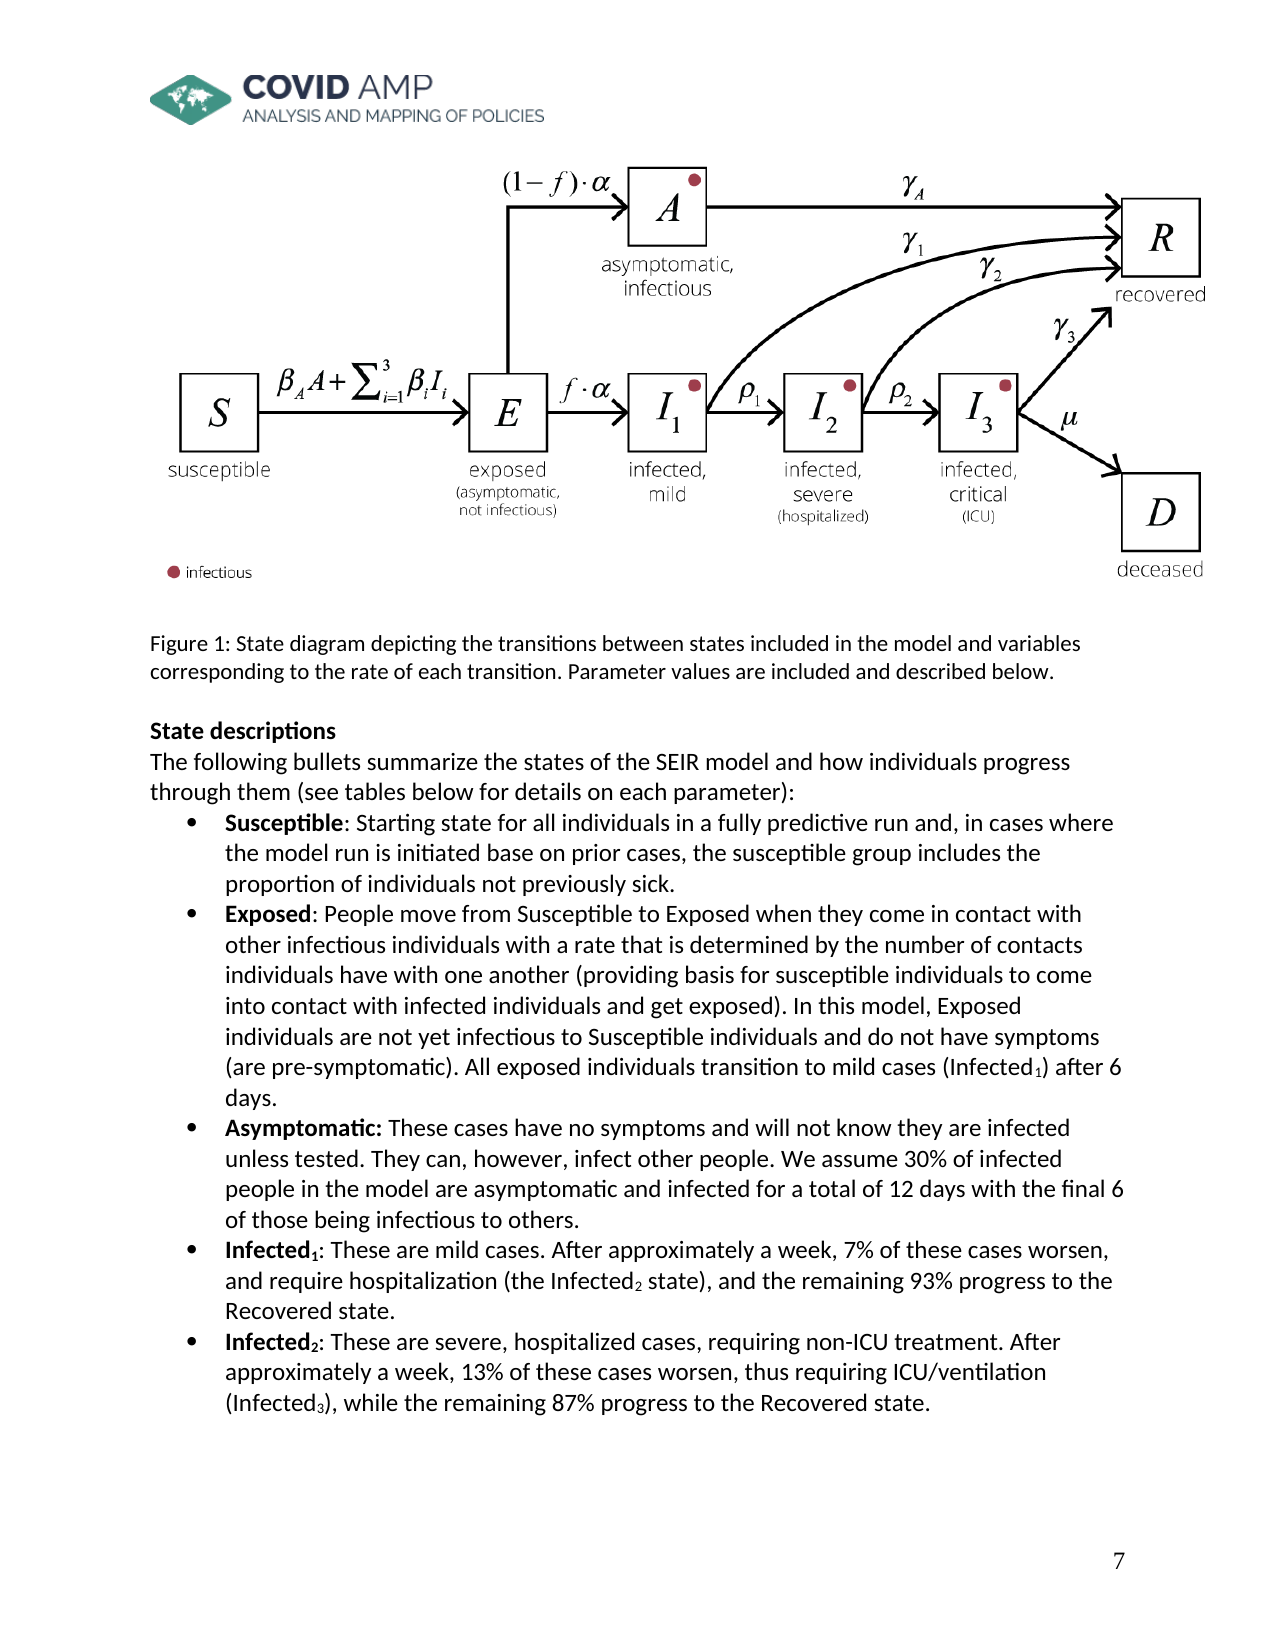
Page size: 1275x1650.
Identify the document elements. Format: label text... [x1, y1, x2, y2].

text Figure 1: State diagram depicting the transitions between states included in the model and variables corresponding to the rate of each transition. Parameter values are included and described below. [150, 629, 1125, 685]
picture [150, 150, 1224, 599]
list Susceptible: Starting state for all individuals in a fully predictive run and, in cases where the model run is initiated base on prior cases, the susceptible group includes the proportion of individuals not previously sick. [187, 807, 1125, 898]
list Infected2: These are severe, hospitalized cases, requiring non-ICU treatment. After approximately a week, 13% of these cases worsen, thus requiring ICU/ventilation (Infected3), while the remaining 87% progress to the Recovered state. [187, 1326, 1125, 1417]
text State descriptions [150, 715, 1125, 746]
list Infected1: These are mild cases. After approximately a week, 7% of these cases worsen, and require hospitalization (the Infected2 state), and the remaining 93% progress to the Recovered state. [187, 1234, 1125, 1326]
text The following bullets summarize the states of the SEIR model and how individuals progress through them (see tables below for details on each parameter): [150, 746, 1125, 807]
picture [150, 75, 544, 125]
list Exposed: People move from Susceptible to Exposed when they come in contact with other infectious individuals with a rate that is determined by the number of contacts individuals have with one another (providing basis for susceptible individuals to come into contact with infected individuals and get exposed). In this model, Exposed individuals are not yet infectious to Susceptible individuals and do not have symptoms (are pre-symptomatic). All exposed individuals transition to mild cases (Infected1) after 6 days. [187, 898, 1125, 1112]
list Asymptomatic: These cases have no symptoms and will not know they are infected unless tested. They can, however, infect other people. We assume 30% of infected people in the model are asymptomatic and infected for a total of 12 days with the final 6 of those being infectious to others. [187, 1112, 1125, 1234]
